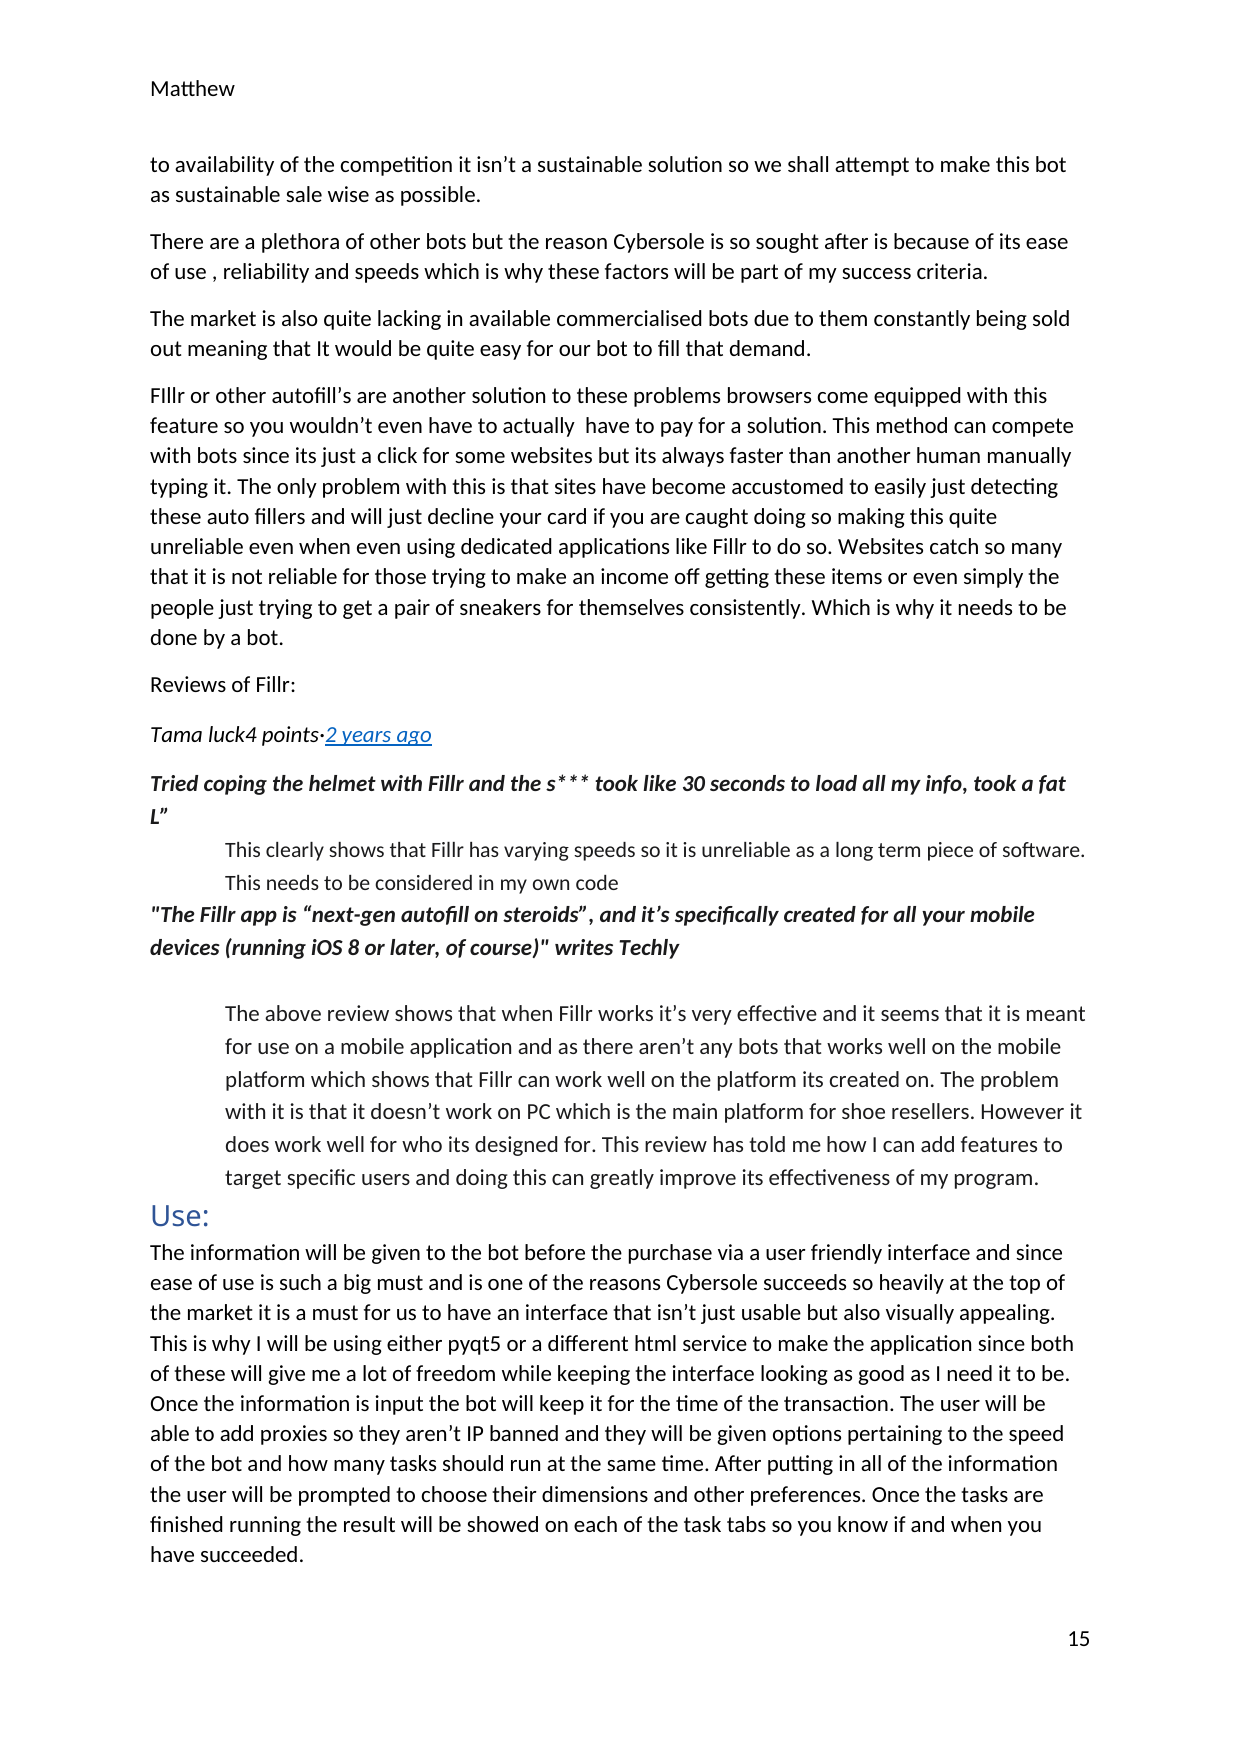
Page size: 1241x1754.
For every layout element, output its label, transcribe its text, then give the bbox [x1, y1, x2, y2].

text Tama luck4 points·2 years ago [150, 717, 1090, 748]
text with it is that it doesn’t work on PC which is the main platform for shoe resellers. However it [225, 1093, 1090, 1126]
text The above review shows that when Fillr works it’s very effective and it seems that it is meant [225, 994, 1090, 1027]
text Tried coping the helmet with Fillr and the s*** took like 30 seconds to load all my info, took a fat L” [150, 764, 1090, 830]
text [150, 150, 1090, 208]
subtitle Use: [150, 1195, 1090, 1235]
text This clearly shows that Fillr has varying speeds so it is unreliable as a long term piece of software. This needs to be considered in my own code [225, 830, 1090, 896]
text for use on a mobile application and as there aren’t any bots that works well on the mobile [225, 1027, 1090, 1060]
text platform which shows that Fillr can work well on the platform its created on. The problem [225, 1060, 1090, 1093]
text FIllr or other autofill’s are another solution to these problems browsers come equipped with this feature so you wouldn’t even have to actually have to pay for a solution. This method can compete with bots since its just a click for some websites but its always faster than another human manually typing it. The only problem with this is that sites have become accustomed to easily just detecting these auto fillers and will just decline your card if you are caught doing so making this quite unreliable even when even using dedicated applications like Fillr to do so. Websites catch so many that it is not reliable for those trying to make an income off getting these items or even simply the people just trying to get a pair of sneakers for themselves consistently. Which is why it needs to be done by a bot. [150, 381, 1090, 651]
text The market is also quite lacking in available commercialised bots due to them constantly being sold out meaning that It would be quite easy for our bot to fill that demand. [150, 304, 1090, 362]
text Reviews of Fillr: [150, 670, 1090, 698]
text "The Fillr app is “next-gen autofill on steroids”, and it’s specifically created for all your mobile devices (running iOS 8 or later, of course)" writes Techly [150, 896, 1090, 961]
text The information will be given to the bot before the purchase via a user friendly interface and since ease of use is such a big must and is one of the reasons Cybersole succeeds so heavily at the top of the market it is a must for us to have an interface that isn’t just usable but also visually appealing. This is why I will be using either pyqt5 or a different html service to make the application since both of these will give me a lot of freedom while keeping the interface looking as good as I need it to be. Once the information is input the bot will keep it for the time of the transaction. The user will be able to add proxies so they aren’t IP banned and they will be given options pertaining to the speed of the bot and how many tasks should run at the same time. After putting in all of the information the user will be prompted to choose their dimensions and other preferences. Once the tasks are finished running the result will be showed on each of the task tabs so you know if and when you have succeeded. [150, 1238, 1090, 1568]
text There are a plethora of other bots but the reason Cybersole is so sought after is because of its ease of use , reliability and speeds which is why these factors will be part of my success criteria. [150, 227, 1090, 285]
text target specific users and doing this can greatly improve its effectiveness of my program. [225, 1158, 1090, 1191]
text does work well for who its designed for. This review has told me how I can add features to [225, 1126, 1090, 1158]
